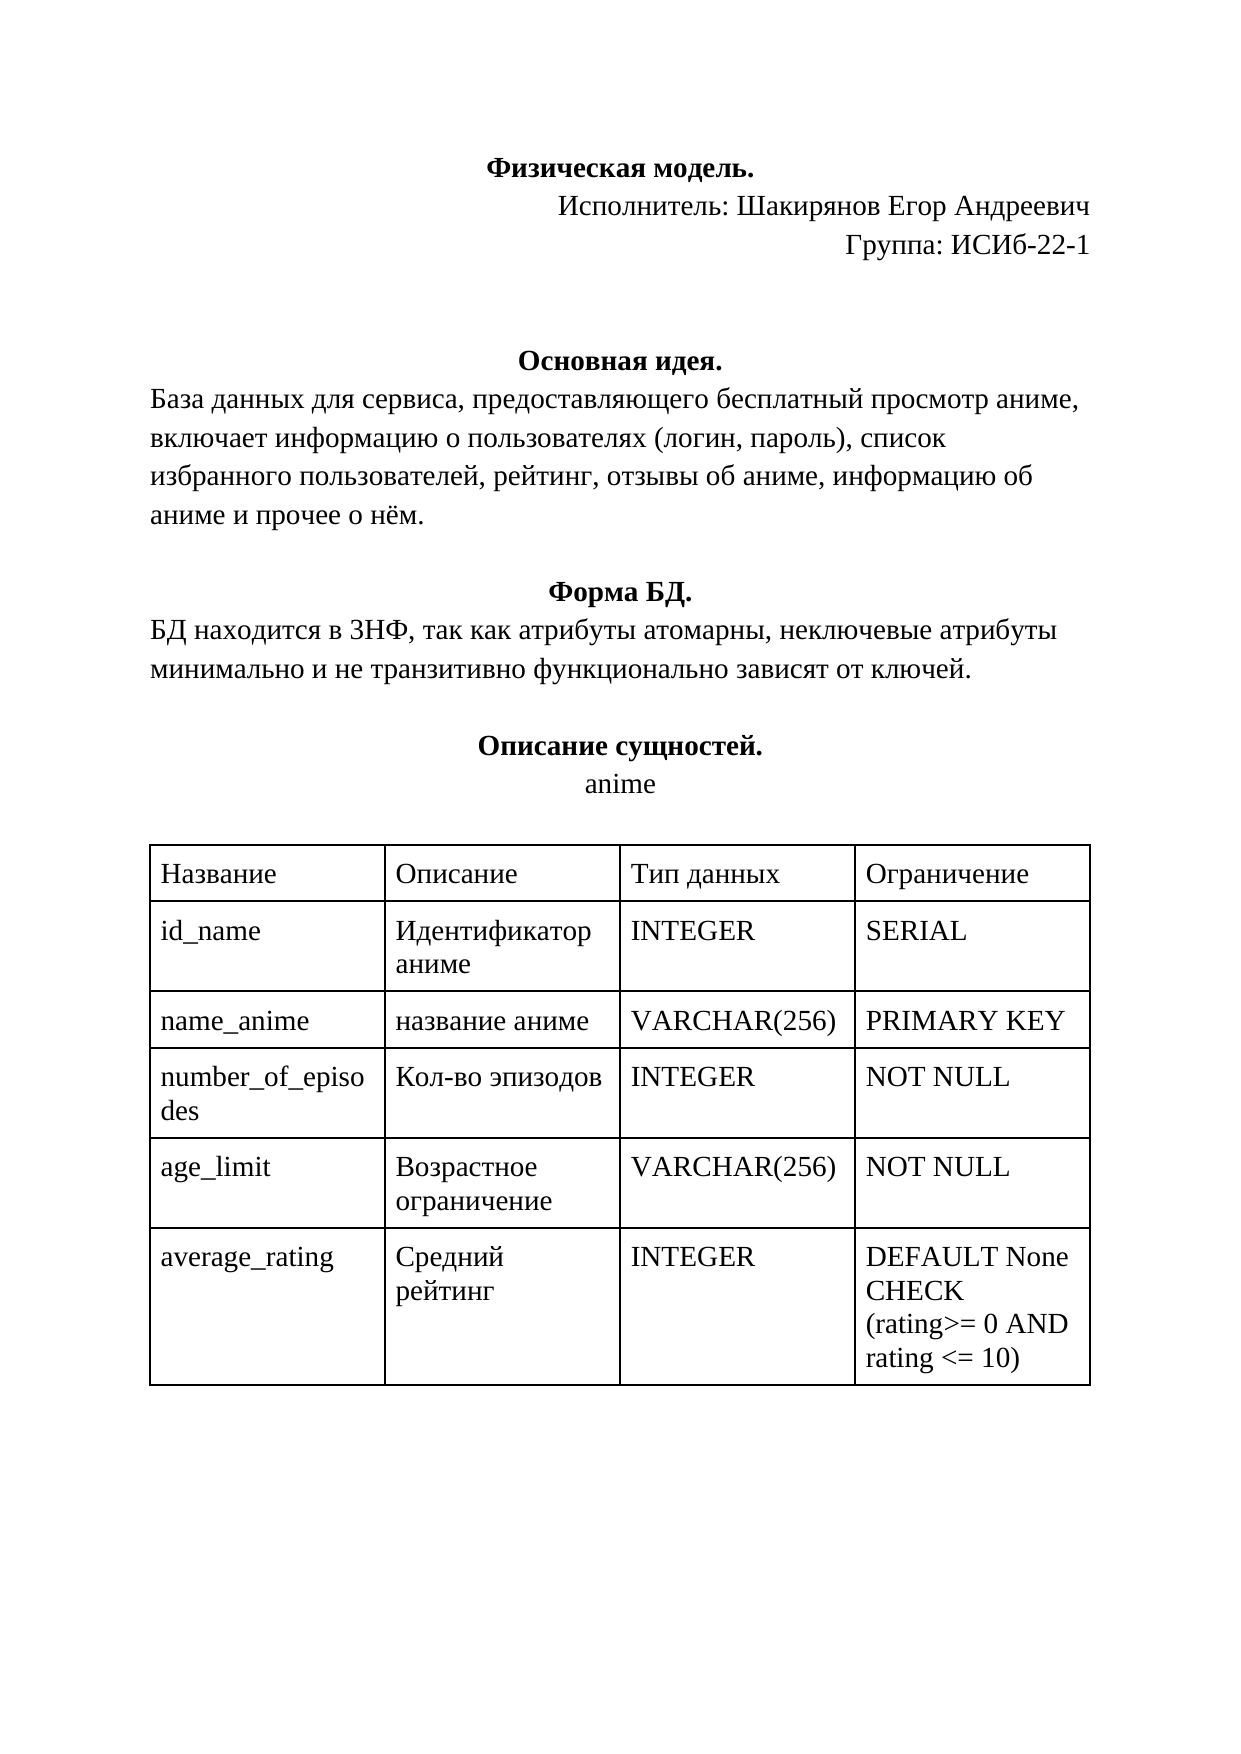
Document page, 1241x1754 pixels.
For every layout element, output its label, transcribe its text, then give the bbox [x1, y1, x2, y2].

table_cell SERIAL [856, 902, 1089, 990]
table_cell INTEGER [621, 1229, 854, 1384]
table_header Описание [386, 846, 619, 900]
table_cell number_of_episodes [151, 1049, 384, 1137]
table_cell Возрастное ограничение [386, 1139, 619, 1227]
text Описание сущностей. [150, 728, 1090, 762]
text Физическая модель. [150, 150, 1090, 183]
table_cell VARCHAR(256) [621, 992, 854, 1047]
table_cell INTEGER [621, 902, 854, 990]
text anime [150, 767, 1090, 800]
text БД находится в 3НФ, так как атрибуты атомарны, неключевые атрибуты минимально и не транзитивно функционально зависят от ключей. [150, 612, 1090, 684]
table_cell NOT NULL [856, 1049, 1089, 1137]
table_cell INTEGER [621, 1049, 854, 1137]
table_cell Средний рейтинг [386, 1229, 619, 1384]
table_header Ограничение [856, 846, 1089, 900]
table_cell id_name [151, 902, 384, 990]
table_cell PRIMARY KEY [856, 992, 1089, 1047]
table_cell name_anime [151, 992, 384, 1047]
table_header Название [151, 846, 384, 900]
text База данных для сервиса, предоставляющего бесплатный просмотр аниме, включает информацию о пользователях (логин, пароль), список избранного пользователей, рейтинг, отзывы об аниме, информацию об аниме и прочее о нём. [150, 381, 1090, 530]
table_cell Идентификатор аниме [386, 902, 619, 990]
table_cell NOT NULL [856, 1139, 1089, 1227]
table_cell age_limit [151, 1139, 384, 1227]
text Основная идея. [150, 343, 1090, 376]
table_cell DEFAULT None CHECK (rating>= 0 AND rating <= 10) [856, 1229, 1089, 1384]
table_cell Кол-во эпизодов [386, 1049, 619, 1137]
table_cell VARCHAR(256) [621, 1139, 854, 1227]
table_cell название аниме [386, 992, 619, 1047]
text Форма БД. [150, 574, 1090, 607]
table_cell average_rating [151, 1229, 384, 1384]
text Исполнитель: Шакирянов Егор Андреевич Группа: ИСИб-22-1 [150, 188, 1090, 261]
table_header Тип данных [621, 846, 854, 900]
